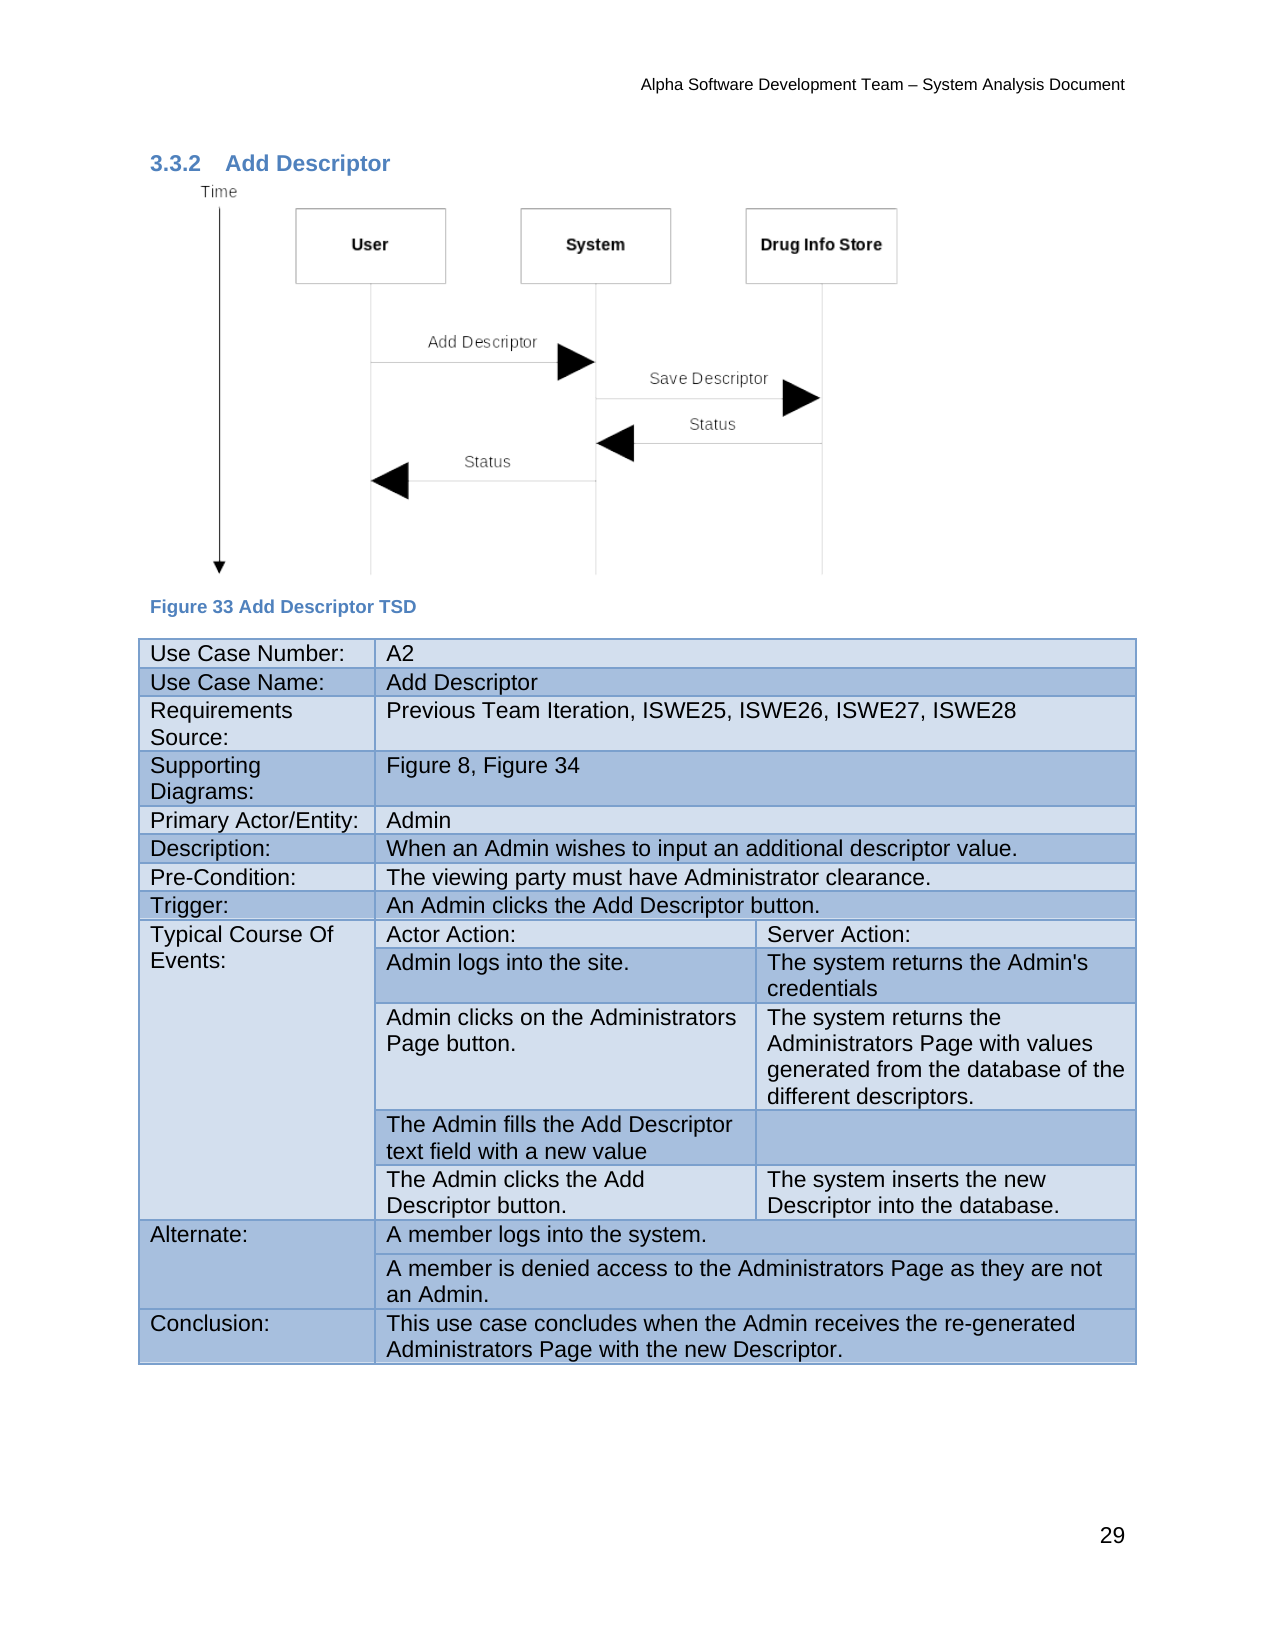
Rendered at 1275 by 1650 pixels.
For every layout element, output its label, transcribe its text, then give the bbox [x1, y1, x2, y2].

subtitle Add Descriptor [150, 150, 1125, 176]
table_cell The viewing party must have Administrator clearance. [376, 864, 1135, 890]
table_cell The system returns the Administrators Page with values generated from the database of the different descriptors. [757, 1004, 1135, 1109]
table_cell When an Admin wishes to input an additional descriptor value. [376, 835, 1135, 862]
table_cell Admin logs into the site. [376, 949, 755, 1002]
table_cell The system returns the Admin's credentials [757, 949, 1135, 1002]
table_cell Conclusion: [140, 1310, 374, 1362]
table_cell Add Descriptor [376, 669, 1135, 695]
table_cell Requirements Source: [140, 697, 374, 750]
table_cell Actor Action: [376, 921, 755, 947]
table_cell Primary Actor/Entity: [140, 807, 374, 833]
table_cell Typical Course Of Events: [140, 921, 374, 1219]
table_cell Admin [376, 807, 1135, 833]
table_cell Alternate: [140, 1221, 374, 1308]
table_cell The Admin clicks the Add Descriptor button. [376, 1166, 755, 1219]
table_cell Description: [140, 835, 374, 862]
table_cell This use case concludes when the Admin receives the re-generated Administrators Page with the new Descriptor. [376, 1310, 1135, 1362]
table_cell Previous Team Iteration, ISWE25, ISWE26, ISWE27, ISWE28 [376, 697, 1135, 750]
table_cell Server Action: [757, 921, 1135, 947]
table_header A2 [376, 640, 1135, 667]
table_header Use Case Number: [140, 640, 374, 667]
table_cell Pre-Condition: [140, 864, 374, 890]
table_cell The system inserts the new Descriptor into the database. [757, 1166, 1135, 1219]
table_cell The Admin fills the Add Descriptor text field with a new value [376, 1111, 755, 1164]
table_cell Use Case Name: [140, 669, 374, 695]
table_cell [757, 1111, 1135, 1164]
table_cell A member logs into the system. [376, 1221, 1135, 1253]
table_cell Admin clicks on the Administrators Page button. [376, 1004, 755, 1109]
table_cell Trigger: [140, 892, 374, 918]
table_cell Supporting Diagrams: [140, 752, 374, 805]
table_cell A member is denied access to the Administrators Page as they are not an Admin. [376, 1255, 1135, 1308]
table_cell An Admin clicks the Add Descriptor button. [376, 892, 1135, 918]
